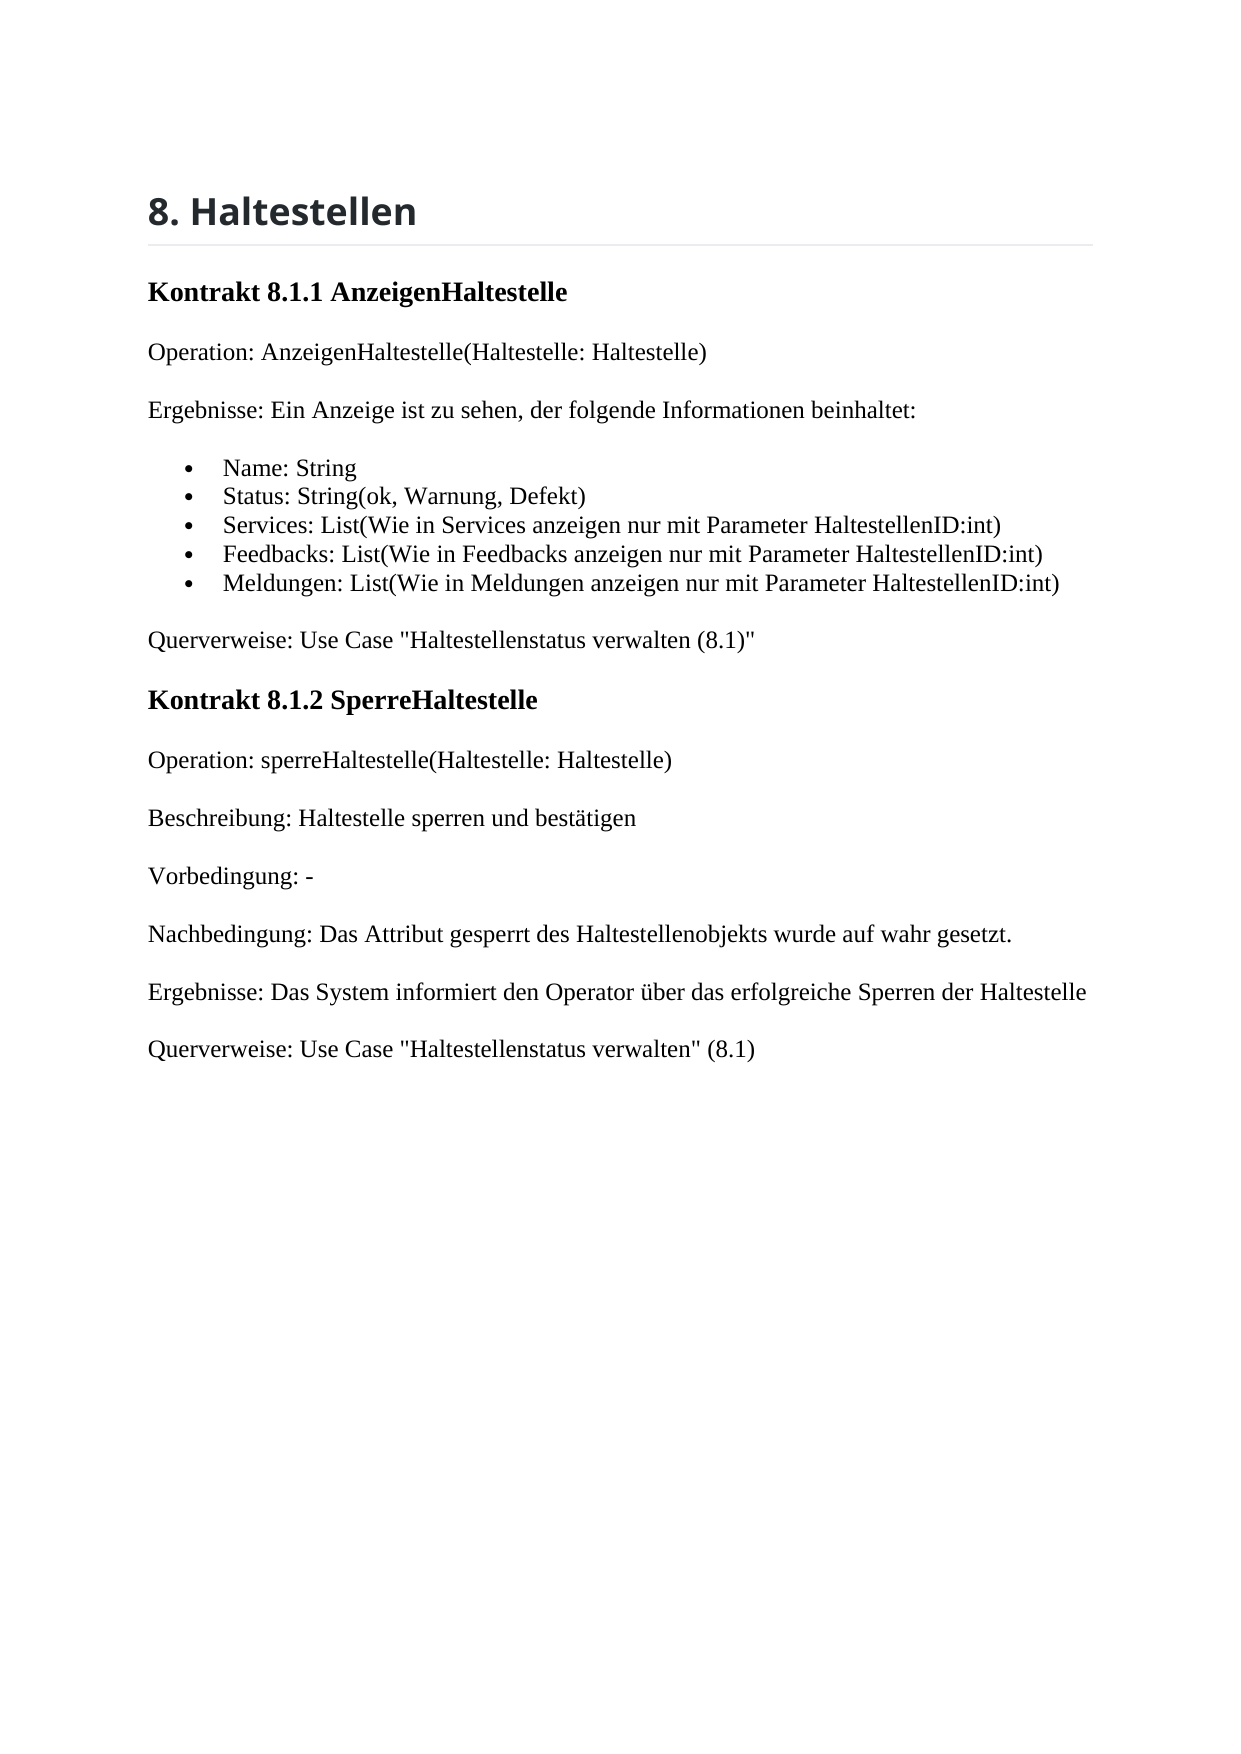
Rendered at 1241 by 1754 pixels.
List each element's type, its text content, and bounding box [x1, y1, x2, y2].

list Status: String(ok, Warnung, Defekt) [185, 481, 1093, 510]
text Vorbedingung: - [148, 861, 1093, 889]
list Feedbacks: List(Wie in Feedbacks anzeigen nur mit Parameter HaltestellenID:int) [185, 539, 1093, 568]
text Ergebnisse: Ein Anzeige ist zu sehen, der folgende Informationen beinhaltet: [148, 395, 1093, 423]
text Kontrakt 8.1.1 AnzeigenHaltestelle [148, 275, 1093, 308]
text Querverweise: Use Case "Haltestellenstatus verwalten (8.1)" [148, 626, 1093, 654]
text Operation: AnzeigenHaltestelle(Haltestelle: Haltestelle) [148, 337, 1093, 366]
list Services: List(Wie in Services anzeigen nur mit Parameter HaltestellenID:int) [185, 510, 1093, 539]
text 8. Haltestellen [148, 185, 1093, 244]
text Querverweise: Use Case "Haltestellenstatus verwalten" (8.1) [148, 1034, 1093, 1063]
text Operation: sperreHaltestelle(Haltestelle: Haltestelle) [148, 745, 1093, 774]
list Meldungen: List(Wie in Meldungen anzeigen nur mit Parameter HaltestellenID:int) [185, 568, 1093, 596]
text Kontrakt 8.1.2 SperreHaltestelle [148, 683, 1093, 716]
text Ergebnisse: Das System informiert den Operator über das erfolgreiche Sperren der Haltestelle [148, 977, 1093, 1005]
list Name: String [185, 453, 1093, 481]
text Nachbedingung: Das Attribut gesperrt des Haltestellenobjekts wurde auf wahr gesetzt. [148, 919, 1093, 947]
text Beschreibung: Haltestelle sperren und bestätigen [148, 803, 1093, 832]
